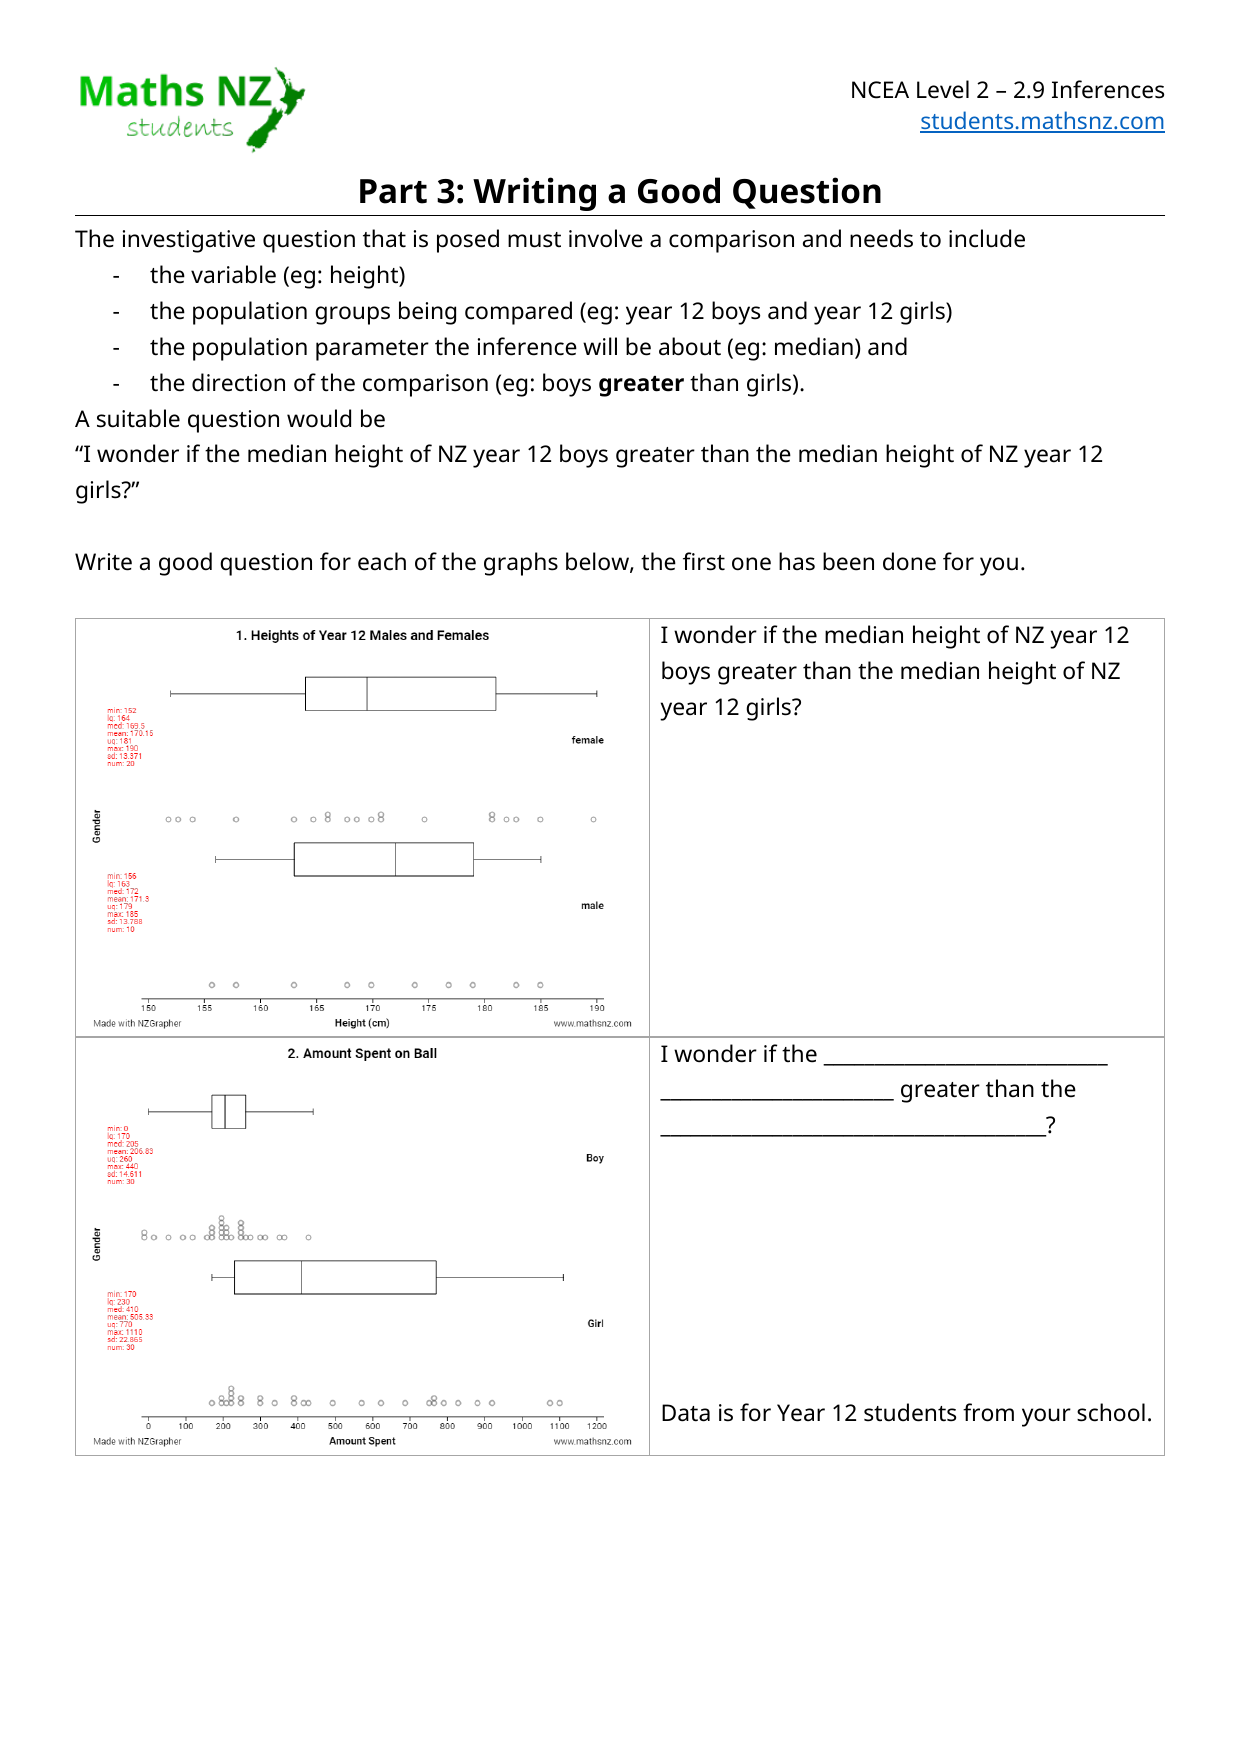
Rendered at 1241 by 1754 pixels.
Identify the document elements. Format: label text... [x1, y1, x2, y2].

text A suitable question would be [75, 402, 1165, 434]
picture [75, 57, 309, 162]
list the population groups being compared (eg: year 12 boys and year 12 girls) [112, 295, 1165, 326]
text Write a good question for each of the graphs below, the first one has been done for you. [75, 546, 1165, 577]
list the population parameter the inference will be about (eg: median) and [112, 331, 1165, 362]
picture [86, 619, 638, 1033]
table_cell I wonder if the ____________________________ _______________________ greater than the ______________________________________? Data is for Year 12 students from your school. [650, 1038, 1164, 1455]
list the direction of the comparison (eg: boys greater than girls). [112, 367, 1165, 398]
picture [86, 1037, 638, 1451]
table_cell [76, 1038, 649, 1455]
subtitle Part 3: Writing a Good Question [75, 167, 1165, 215]
text The investigative question that is posed must involve a comparison and needs to include [75, 223, 1165, 254]
table_header [76, 619, 649, 1036]
list the variable (eg: height) [112, 259, 1165, 290]
text “I wonder if the median height of NZ year 12 boys greater than the median height of NZ year 12 girls?” [75, 438, 1165, 506]
table_header I wonder if the median height of NZ year 12 boys greater than the median height of NZ year 12 girls? [650, 619, 1164, 1036]
